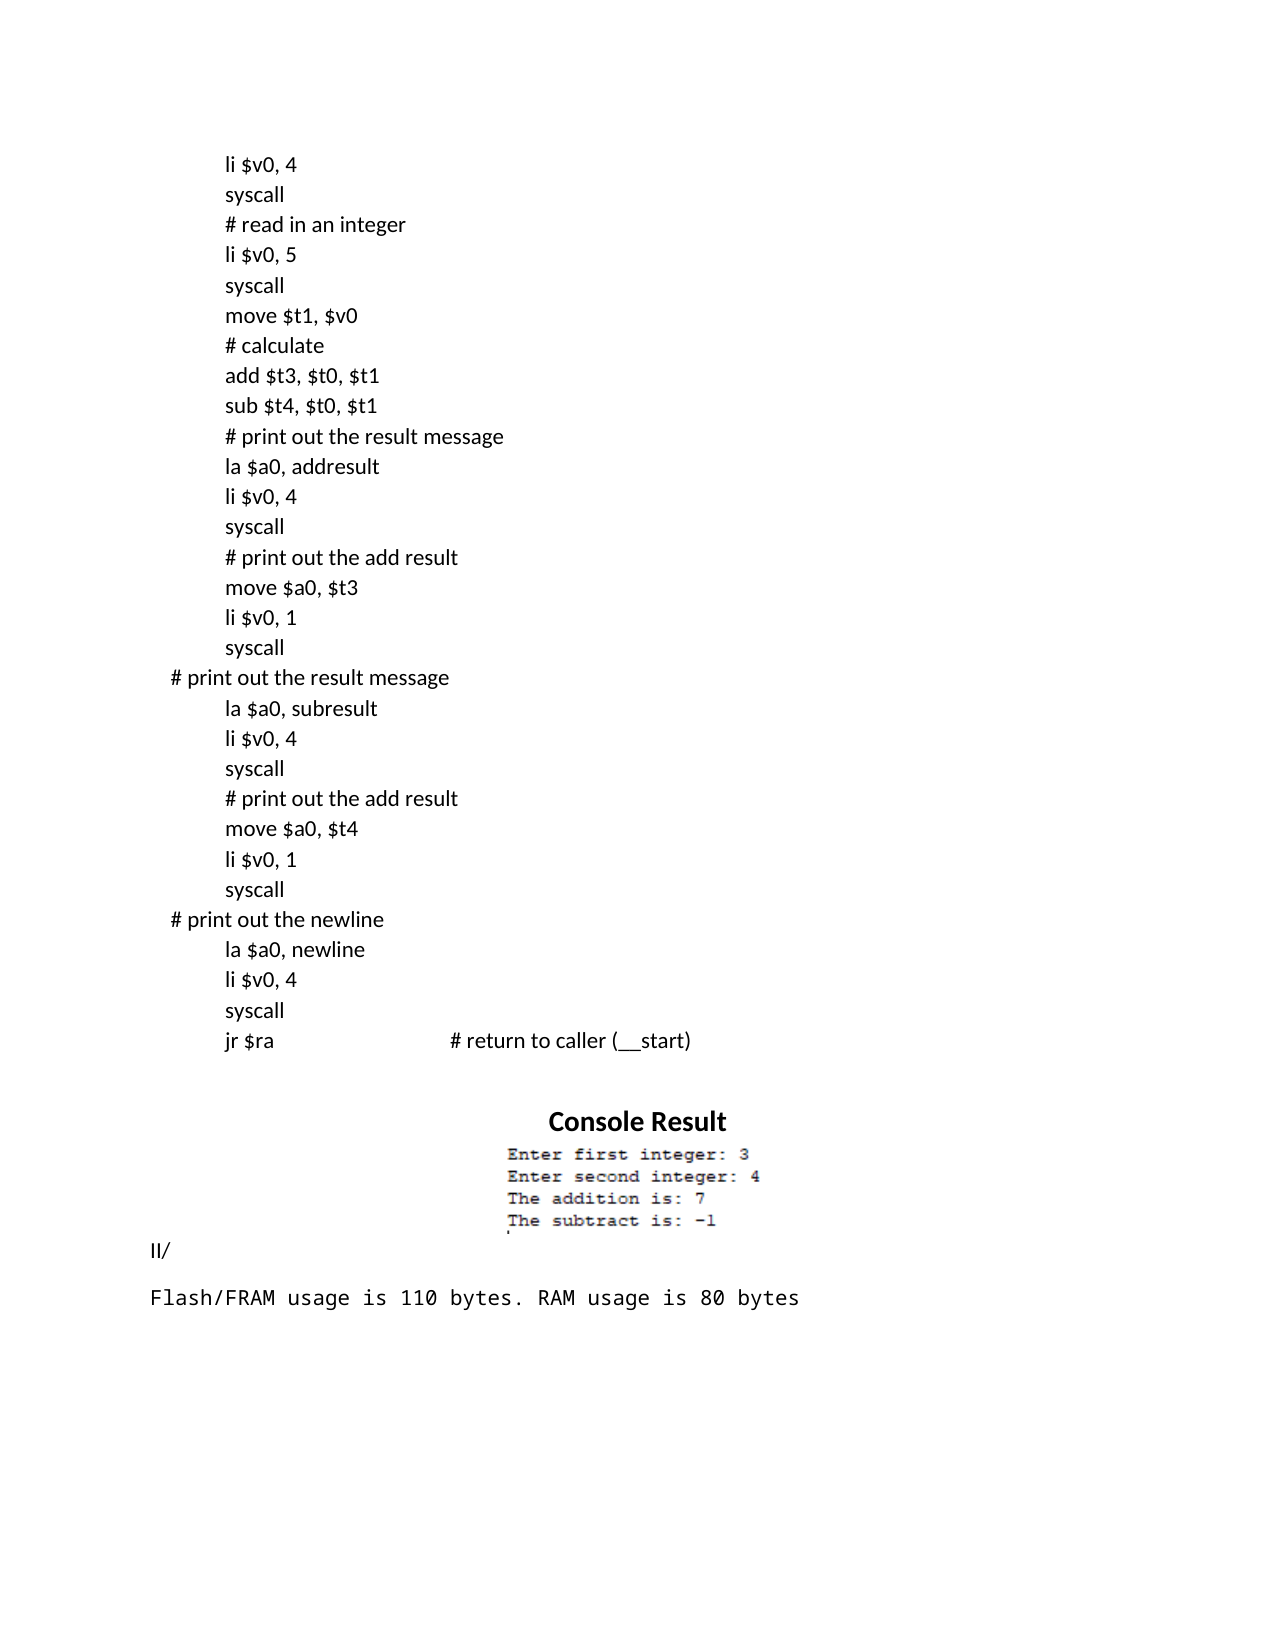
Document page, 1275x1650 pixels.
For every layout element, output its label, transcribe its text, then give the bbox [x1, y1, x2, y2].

text Flash/FRAM usage is 110 bytes. RAM usage is 80 bytes [150, 1283, 1125, 1311]
text li $v0, 4 [150, 482, 1125, 510]
text sub $t4, $t0, $t1 [150, 392, 1125, 420]
text # print out the result message [150, 663, 1125, 692]
picture [503, 1141, 772, 1234]
text la $a0, newline [150, 935, 1125, 963]
text move $t1, $v0 [150, 301, 1125, 329]
text syscall [150, 512, 1125, 541]
text # print out the newline [150, 905, 1125, 933]
text syscall [150, 180, 1125, 208]
text syscall [150, 754, 1125, 782]
text # print out the add result [150, 543, 1125, 571]
text syscall [150, 271, 1125, 299]
text # print out the add result [150, 784, 1125, 812]
text # calculate [150, 331, 1125, 359]
text la $a0, subresult [150, 694, 1125, 722]
text la $a0, addresult [150, 452, 1125, 480]
text Console Result [150, 1103, 1125, 1139]
text # print out the result message [150, 422, 1125, 450]
text syscall [150, 996, 1125, 1024]
text li $v0, 1 [150, 603, 1125, 631]
text move $a0, $t4 [150, 814, 1125, 843]
text move $a0, $t3 [150, 573, 1125, 601]
text jr $ra # return to caller (__start) [150, 1026, 1125, 1054]
text syscall [150, 875, 1125, 903]
text li $v0, 4 [150, 150, 1125, 178]
text li $v0, 4 [150, 724, 1125, 752]
text li $v0, 1 [150, 845, 1125, 873]
text syscall [150, 633, 1125, 661]
text II/ [150, 1236, 1125, 1264]
text li $v0, 4 [150, 966, 1125, 994]
text li $v0, 5 [150, 241, 1125, 269]
text add $t3, $t0, $t1 [150, 361, 1125, 389]
text # read in an integer [150, 210, 1125, 238]
